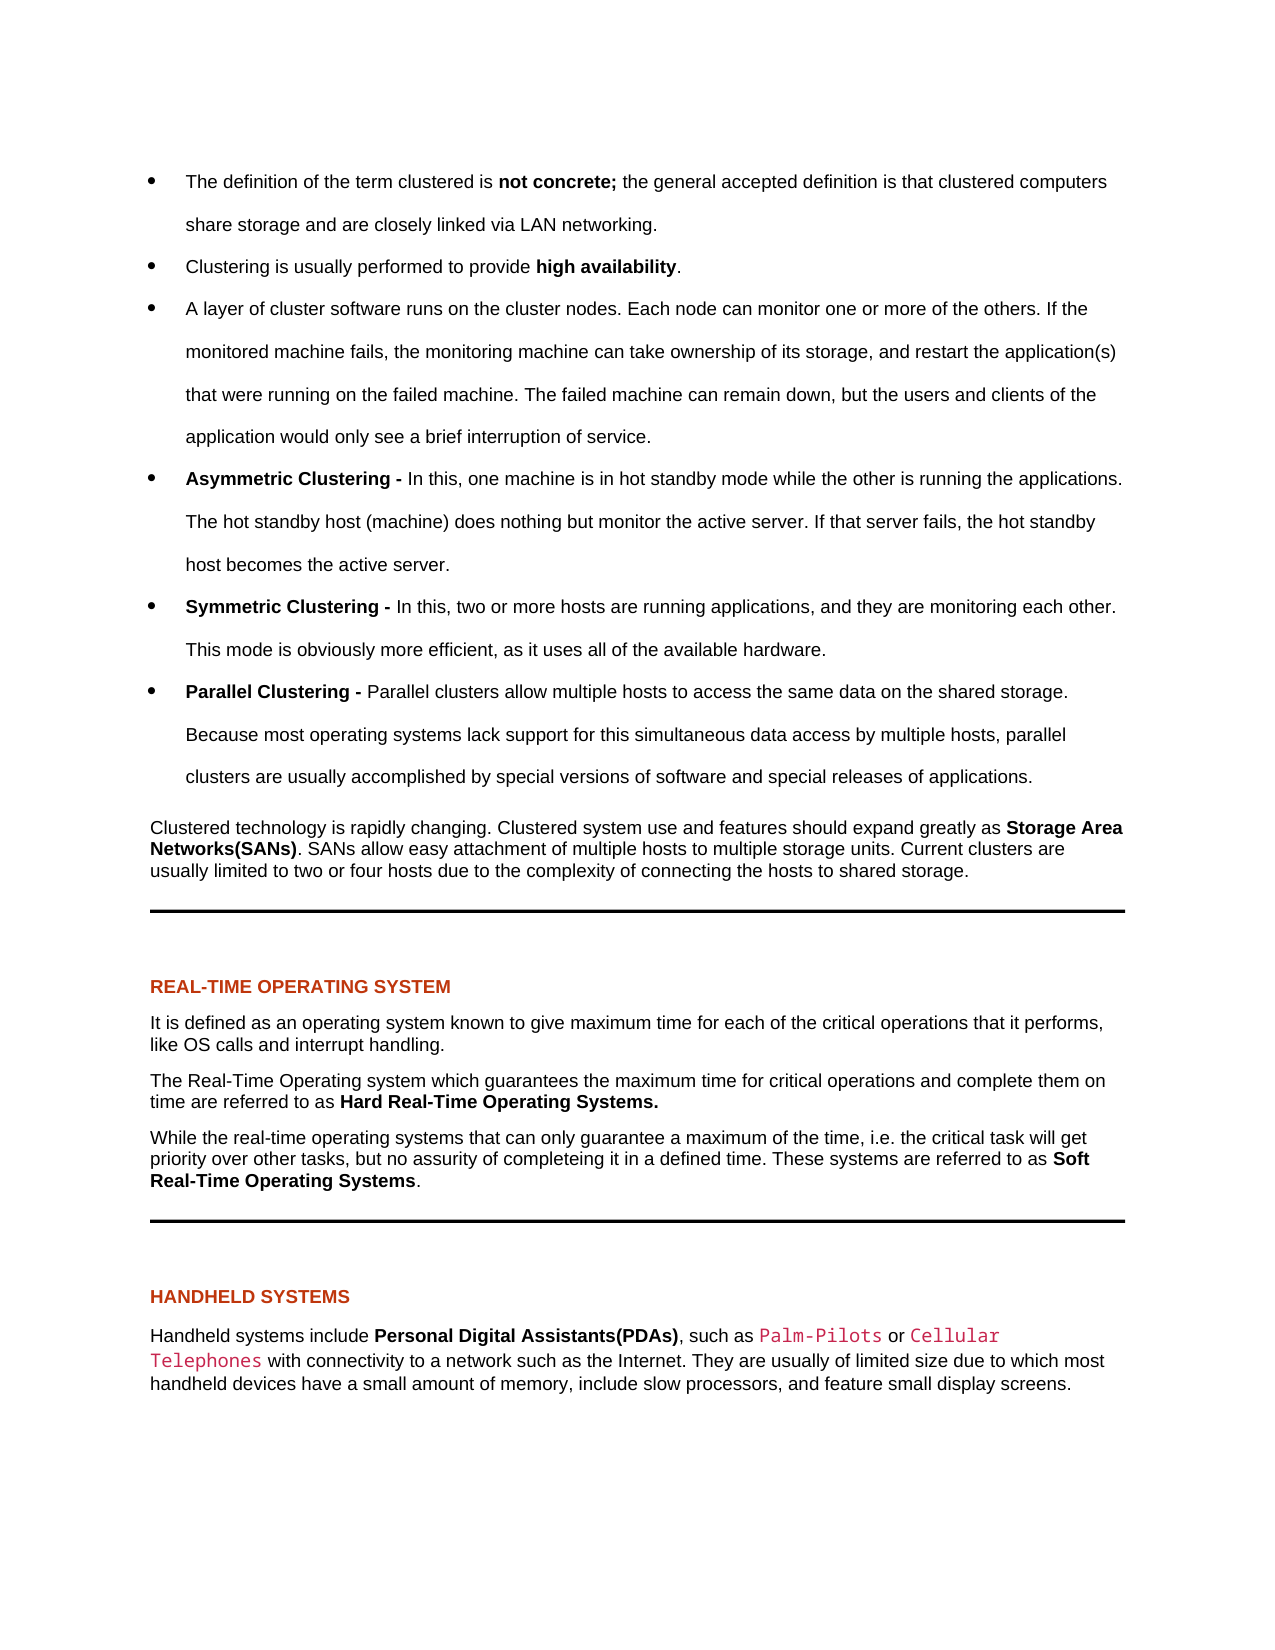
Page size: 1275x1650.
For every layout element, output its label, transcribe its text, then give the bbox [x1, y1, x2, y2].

list The definition of the term clustered is not concrete; the general accepted definition is that clustered computers share storage and are closely linked via LAN networking. [148, 150, 1125, 235]
list A layer of cluster software runs on the cluster nodes. Each node can monitor one or more of the others. If the monitored machine fails, the monitoring machine can take ownership of its storage, and restart the application(s) that were running on the failed machine. The failed machine can remain down, but the users and clients of the application would only see a brief interruption of service. [148, 277, 1125, 447]
text Clustered technology is rapidly changing. Clustered system use and features should expand greatly as Storage Area Networks(SANs). SANs allow easy attachment of multiple hosts to multiple storage units. Current clusters are usually limited to two or four hosts due to the complexity of connecting the hosts to shared storage. [150, 817, 1125, 881]
text Handheld systems include Personal Digital Assistants(PDAs), such as Palm-Pilots or Cellular Telephones with connectivity to a network such as the Internet. They are usually of limited size due to which most handheld devices have a small amount of memory, include slow processors, and feature small display screens. [150, 1322, 1125, 1395]
text It is defined as an operating system known to give maximum time for each of the critical operations that it performs, like OS calls and interrupt handling. [150, 1012, 1125, 1055]
text The Real-Time Operating system which guarantees the maximum time for critical operations and complete them on time are referred to as Hard Real-Time Operating Systems. [150, 1069, 1125, 1112]
list Clustering is usually performed to provide high availability. [148, 235, 1125, 277]
list Asymmetric Clustering - In this, one machine is in hot standby mode while the other is running the applications. The hot standby host (machine) does nothing but monitor the active server. If that server fails, the hot standby host becomes the active server. [148, 447, 1125, 575]
text While the real-time operating systems that can only guarantee a maximum of the time, i.e. the critical task will get priority over other tasks, but no assurity of completeing it in a defined time. These systems are referred to as Soft Real-Time Operating Systems. [150, 1127, 1125, 1191]
list Symmetric Clustering - In this, two or more hosts are running applications, and they are monitoring each other. This mode is obviously more efficient, as it uses all of the available hardware. [148, 575, 1125, 660]
text REAL-TIME OPERATING SYSTEM [150, 969, 1125, 998]
list Parallel Clustering - Parallel clusters allow multiple hosts to access the same data on the shared storage. Because most operating systems lack support for this simultaneous data access by multiple hosts, parallel clusters are usually accomplished by special versions of software and special releases of applications. [148, 660, 1125, 787]
text HANDHELD SYSTEMS [150, 1279, 1125, 1308]
